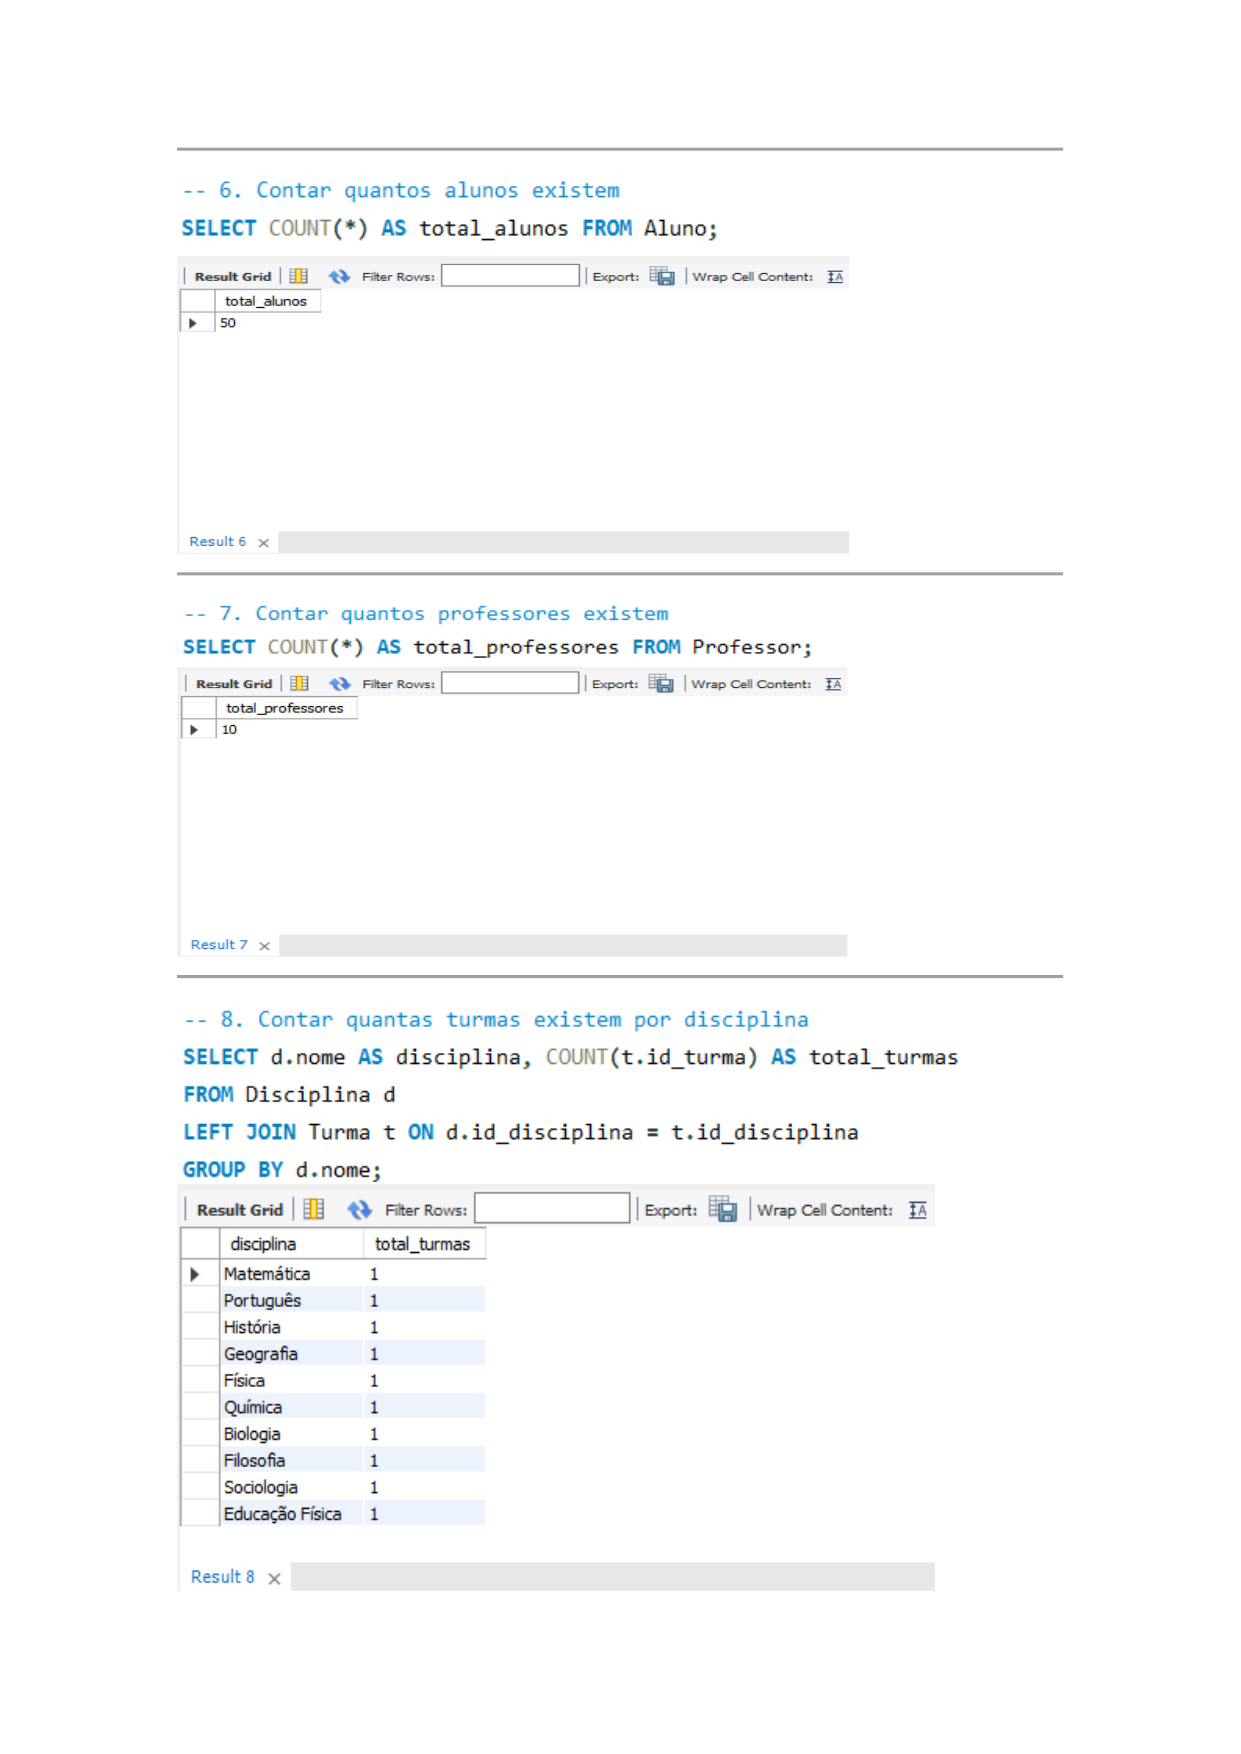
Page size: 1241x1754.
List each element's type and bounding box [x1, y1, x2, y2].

picture [177, 1184, 935, 1591]
picture [177, 256, 850, 554]
picture [177, 177, 718, 255]
picture [177, 1005, 960, 1182]
picture [177, 602, 814, 665]
picture [177, 667, 848, 957]
